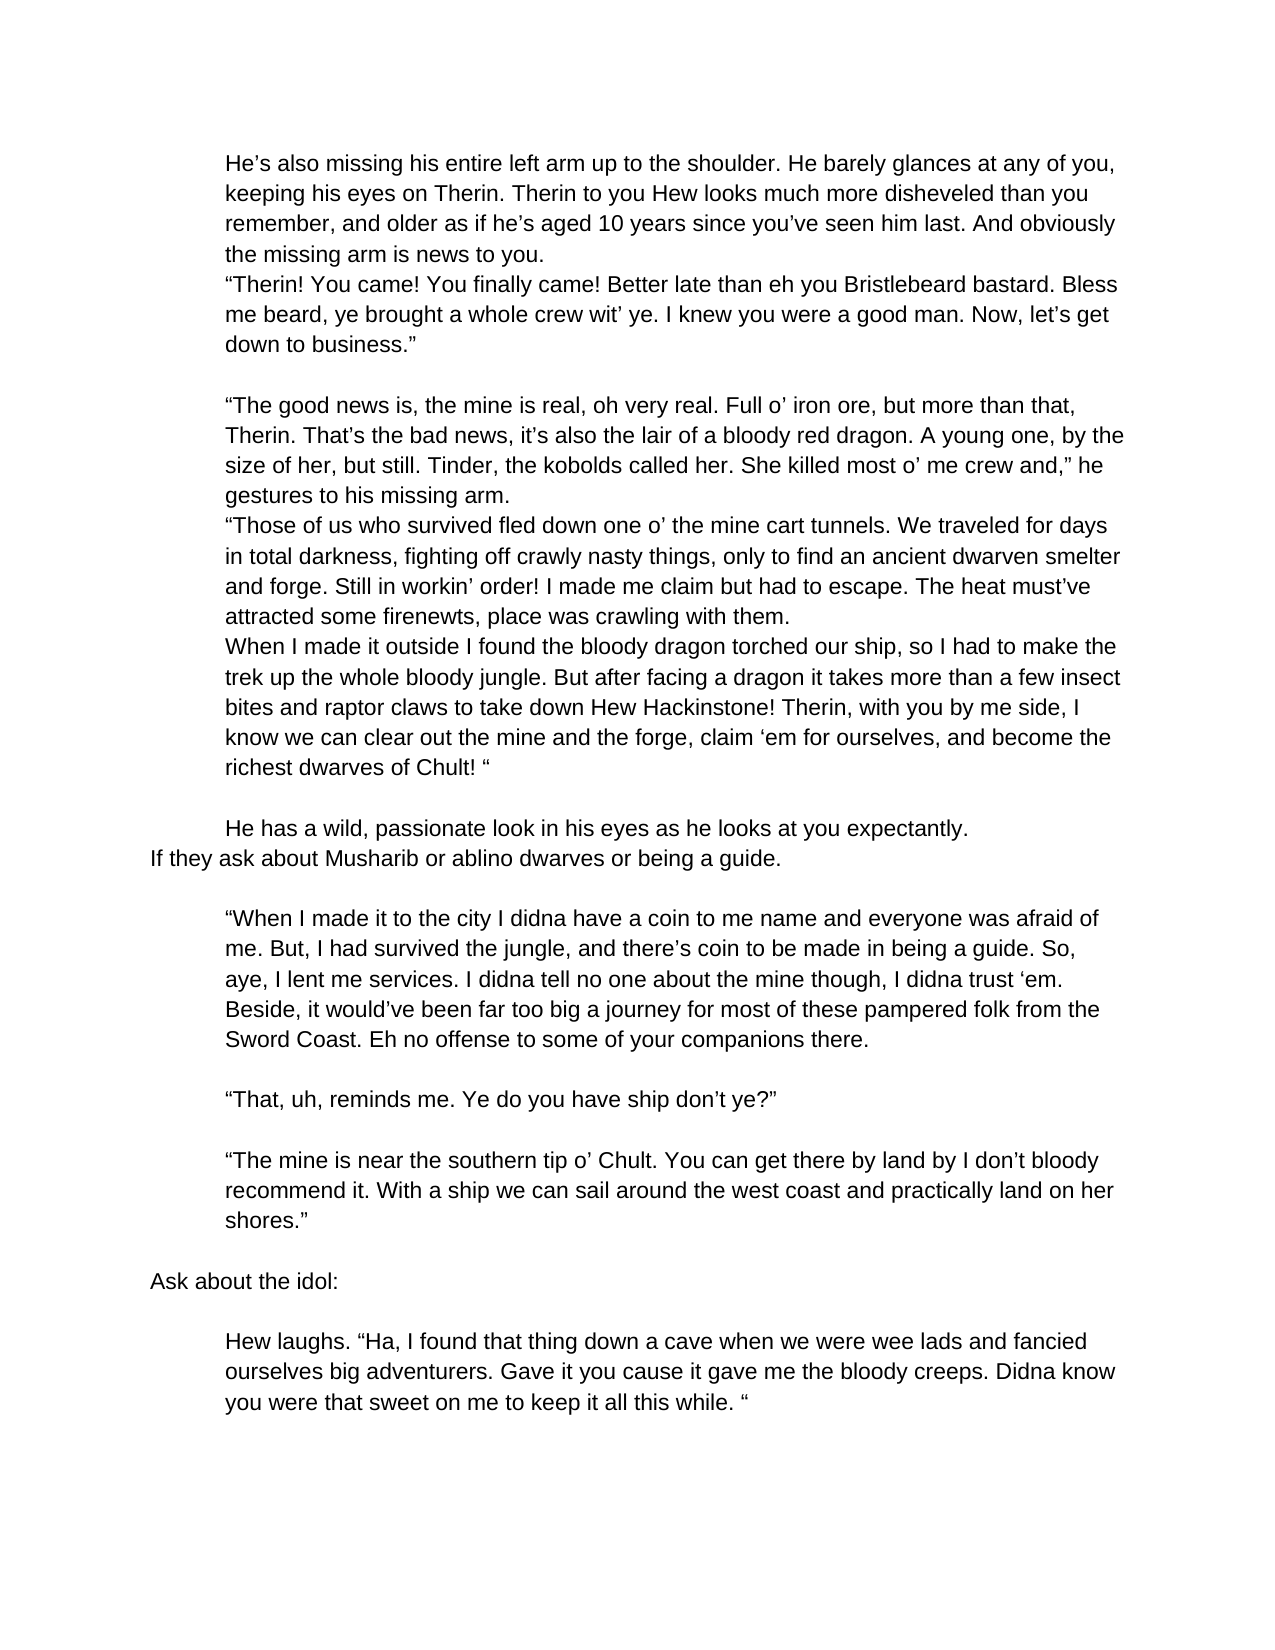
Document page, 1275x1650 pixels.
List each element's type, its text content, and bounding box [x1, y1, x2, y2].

text “The mine is near the southern tip o’ Chult. You can get there by land by I don’t bloody recommend it. With a ship we can sail around the west coast and practically land on her shores.” [225, 1147, 1125, 1234]
text “Therin! You came! You finally came! Better late than eh you Bristlebeard bastard. Bless me beard, ye brought a whole crew wit’ ye. I knew you were a good man. Now, let’s get down to business.” [225, 271, 1125, 358]
text Hew laughs. “Ha, I found that thing down a cave when we were wee lads and fancied ourselves big adventurers. Gave it you cause it gave me the bloody creeps. Didna know you were that sweet on me to keep it all this while. “ [225, 1328, 1125, 1415]
text When I made it outside I found the bloody dragon torched our ship, so I had to make the trek up the whole bloody jungle. But after facing a dragon it takes more than a few insect bites and raptor claws to take down Hew Hackinstone! Therin, with you by me side, I know we can clear out the mine and the forge, claim ‘em for ourselves, and become the richest dwarves of Chult! “ [225, 633, 1125, 781]
text “The good news is, the mine is real, oh very real. Full o’ iron ore, but more than that, Therin. That’s the bad news, it’s also the lair of a bloody red dragon. A young one, by the size of her, but still. Tinder, the kobolds called her. She killed most o’ me crew and,” he gestures to his missing arm. [225, 392, 1125, 509]
text He has a wild, passionate look in his eyes as he looks at you expectantly. [225, 814, 1125, 841]
text “Those of us who survived fled down one o’ the mine cart tunnels. We traveled for days in total darkness, fighting off crawly nasty things, only to find an ancient dwarven smelter and forge. Still in workin’ order! I made me claim but had to escape. The heat must’ve attracted some firenewts, place was crawling with them. [225, 512, 1125, 629]
text “When I made it to the city I didna have a coin to me name and everyone was afraid of me. But, I had survived the jungle, and there’s coin to be made in being a guide. So, aye, I lent me services. I didna tell no one about the mine though, I didna trust ‘em. Beside, it would’ve been far too big a journey for most of these pampered folk from the Sword Coast. Eh no offense to some of your companions there. [225, 905, 1125, 1052]
text Ask about the idol: [150, 1268, 1125, 1294]
text “That, uh, reminds me. Ye do you have ship don’t ye?” [225, 1086, 1125, 1113]
text If they ask about Musharib or ablino dwarves or being a guide. [150, 845, 1125, 871]
